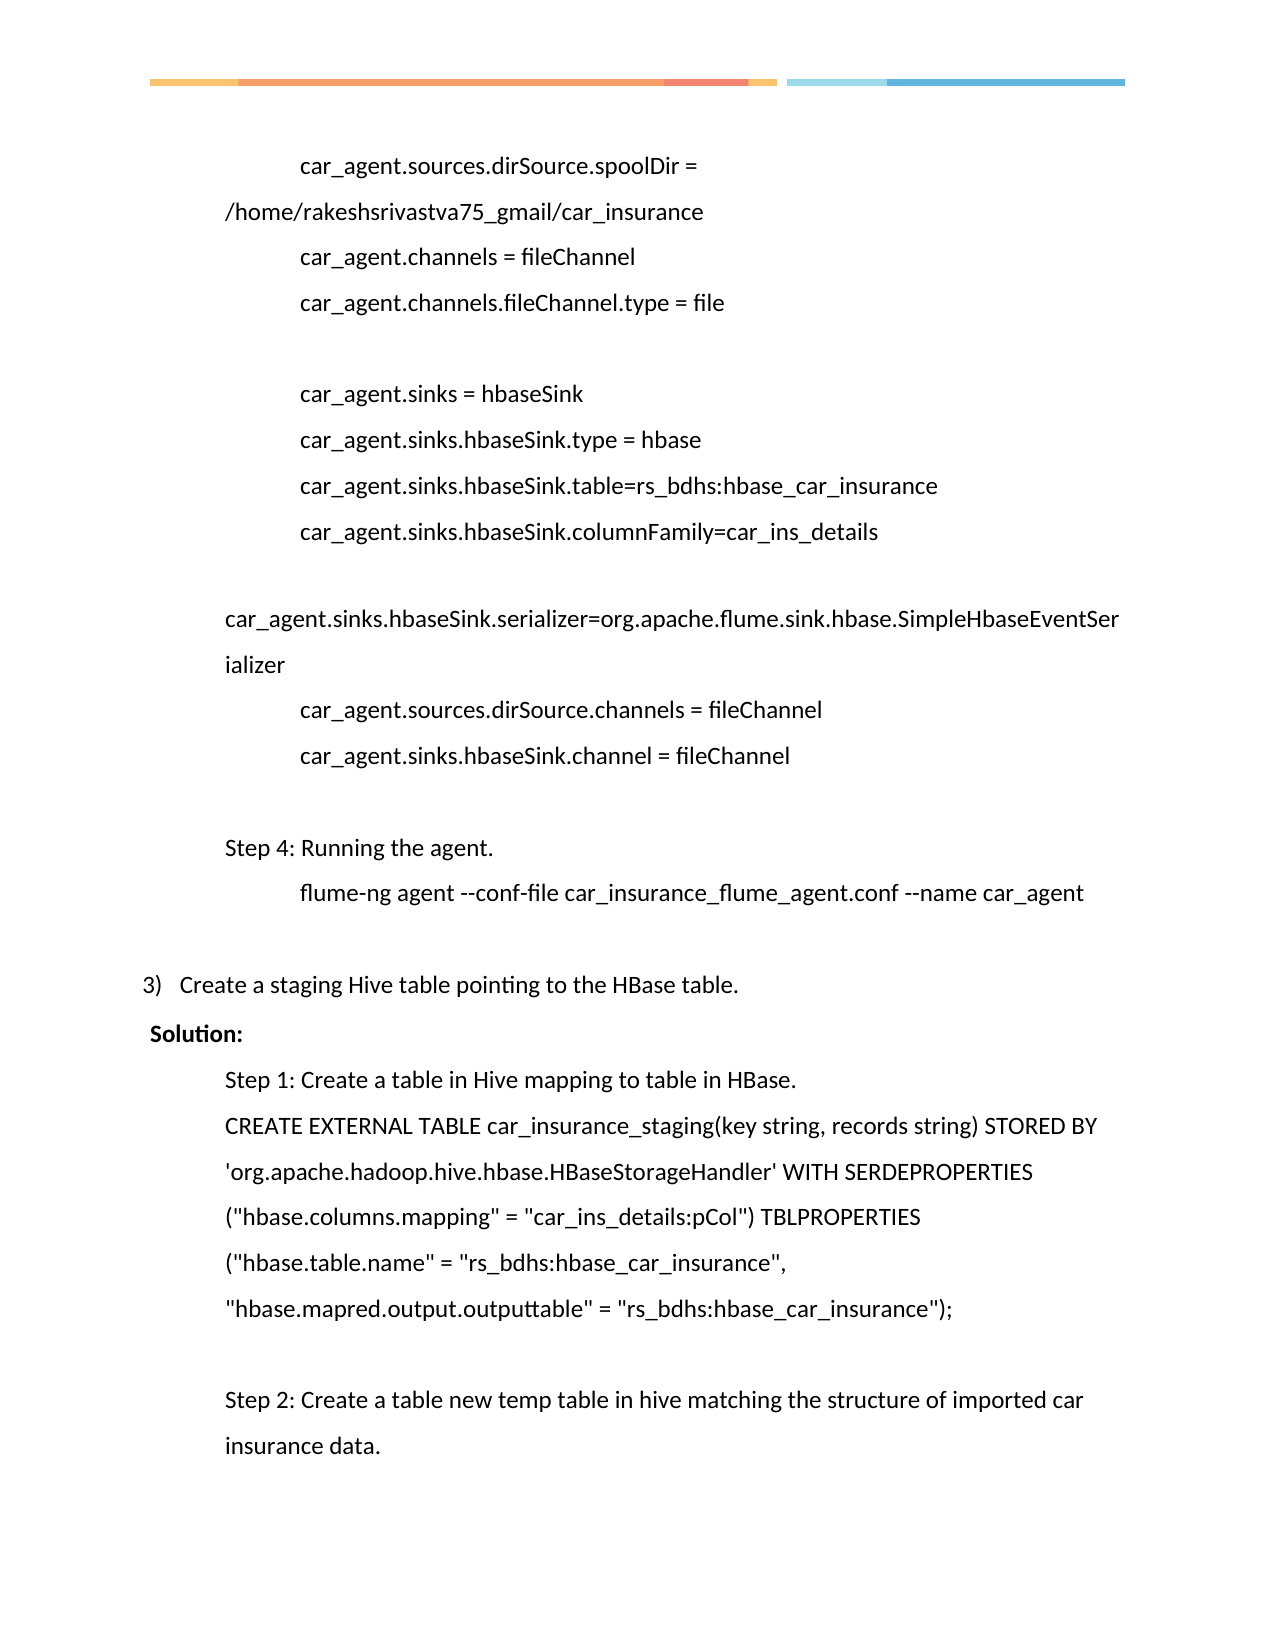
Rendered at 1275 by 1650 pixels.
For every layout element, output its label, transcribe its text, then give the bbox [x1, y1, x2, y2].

text Solution: [150, 1018, 1125, 1049]
text car_agent.channels.fileChannel.type = file [225, 287, 1125, 318]
text Step 2: Create a table new temp table in hive matching the structure of imported car insurance data. [225, 1384, 1125, 1461]
text Step 1: Create a table in Hive mapping to table in HBase. [225, 1064, 1125, 1095]
text car_agent.channels = fileChannel [225, 241, 1125, 272]
text car_agent.sources.dirSource.spoolDir = /home/rakeshsrivastva75_gmail/car_insurance [225, 150, 1125, 226]
picture [150, 79, 1125, 86]
list Create a staging Hive table pointing to the HBase table. [142, 969, 1125, 999]
text car_agent.sinks.hbaseSink.columnFamily=car_ins_details [225, 516, 1125, 546]
text car_agent.sinks.hbaseSink.type = hbase [225, 424, 1125, 455]
text car_agent.sinks.hbaseSink.channel = fileChannel [225, 740, 1125, 771]
text car_agent.sinks.hbaseSink.serializer=org.apache.flume.sink.hbase.SimpleHbaseEventSerializer [225, 562, 1125, 679]
text car_agent.sinks.hbaseSink.table=rs_bdhs:hbase_car_insurance [225, 470, 1125, 501]
text car_agent.sources.dirSource.channels = fileChannel [225, 694, 1125, 725]
text car_agent.sinks = hbaseSink [225, 379, 1125, 409]
text flume-ng agent --conf-file car_insurance_flume_agent.conf --name car_agent [225, 877, 1125, 908]
text Step 4: Running the agent. [225, 832, 1125, 862]
text CREATE EXTERNAL TABLE car_insurance_staging(key string, records string) STORED BY 'org.apache.hadoop.hive.hbase.HBaseStorageHandler' WITH SERDEPROPERTIES ("hbase.columns.mapping" = "car_ins_details:pCol") TBLPROPERTIES ("hbase.table.name" = "rs_bdhs:hbase_car_insurance", "hbase.mapred.output.outputtable" = "rs_bdhs:hbase_car_insurance"); [225, 1110, 1125, 1323]
